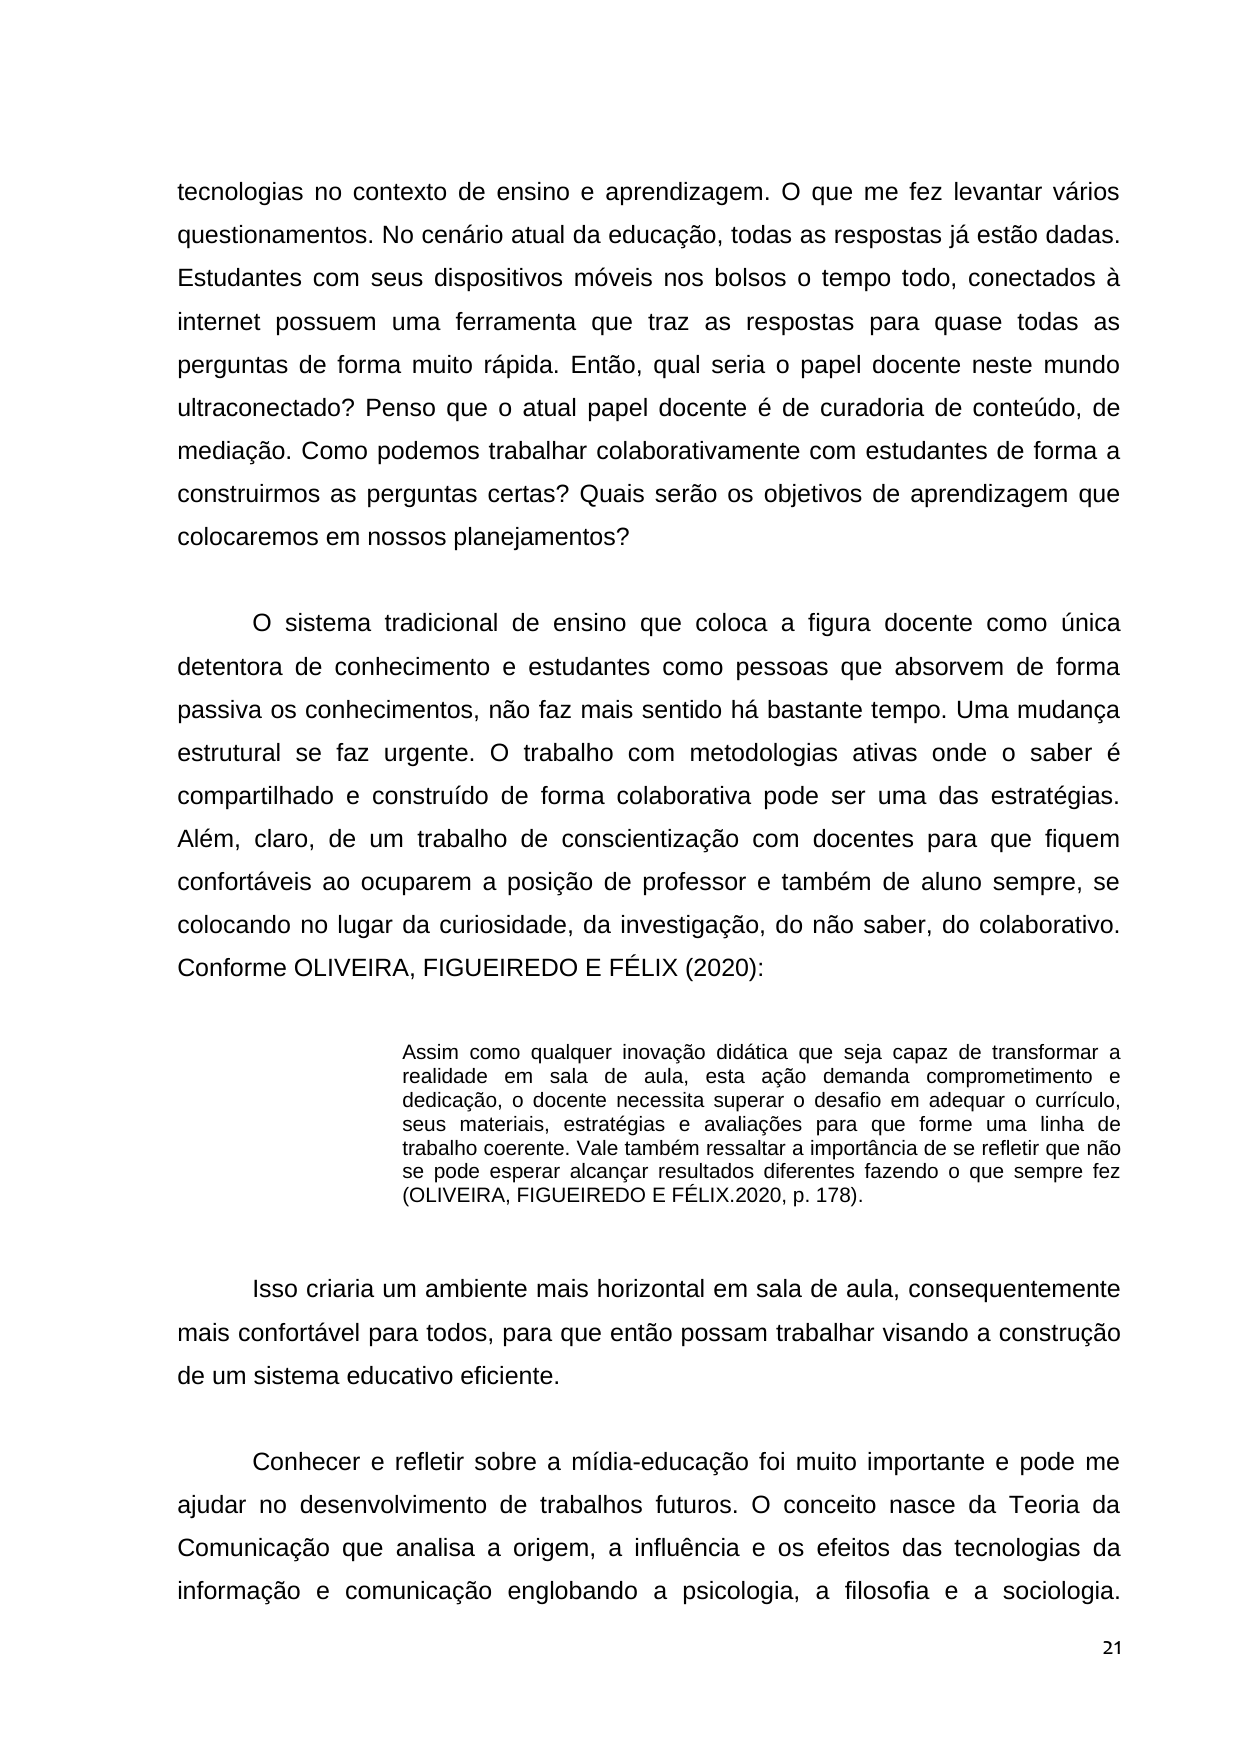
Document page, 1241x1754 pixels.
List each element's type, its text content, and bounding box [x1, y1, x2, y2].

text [177, 177, 1122, 551]
text Assim como qualquer inovação didática que seja capaz de transformar a realidade em sala de aula, esta ação demanda comprometimento e dedicação, o docente necessita superar o desafio em adequar o currículo, seus materiais, estratégias e avaliações para que forme uma linha de trabalho coerente. Vale também ressaltar a importância de se refletir que não se pode esperar alcançar resultados diferentes fazendo o que sempre fez (OLIVEIRA, FIGUEIREDO E FÉLIX.2020, p. 178). [402, 1039, 1122, 1207]
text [177, 1447, 1122, 1605]
text O sistema tradicional de ensino que coloca a figura docente como única detentora de conhecimento e estudantes como pessoas que absorvem de forma passiva os conhecimentos, não faz mais sentido há bastante tempo. Uma mudança estrutural se faz urgente. O trabalho com metodologias ativas onde o saber é compartilhado e construído de forma colaborativa pode ser uma das estratégias. Além, claro, de um trabalho de conscientização com docentes para que fiquem confortáveis ao ocuparem a posição de professor e também de aluno sempre, se colocando no lugar da curiosidade, da investigação, do não saber, do colaborativo. Conforme OLIVEIRA, FIGUEIREDO E FÉLIX (2020): [177, 608, 1122, 982]
text Isso criaria um ambiente mais horizontal em sala de aula, consequentemente mais confortável para todos, para que então possam trabalhar visando a construção de um sistema educativo eficiente. [177, 1274, 1122, 1389]
